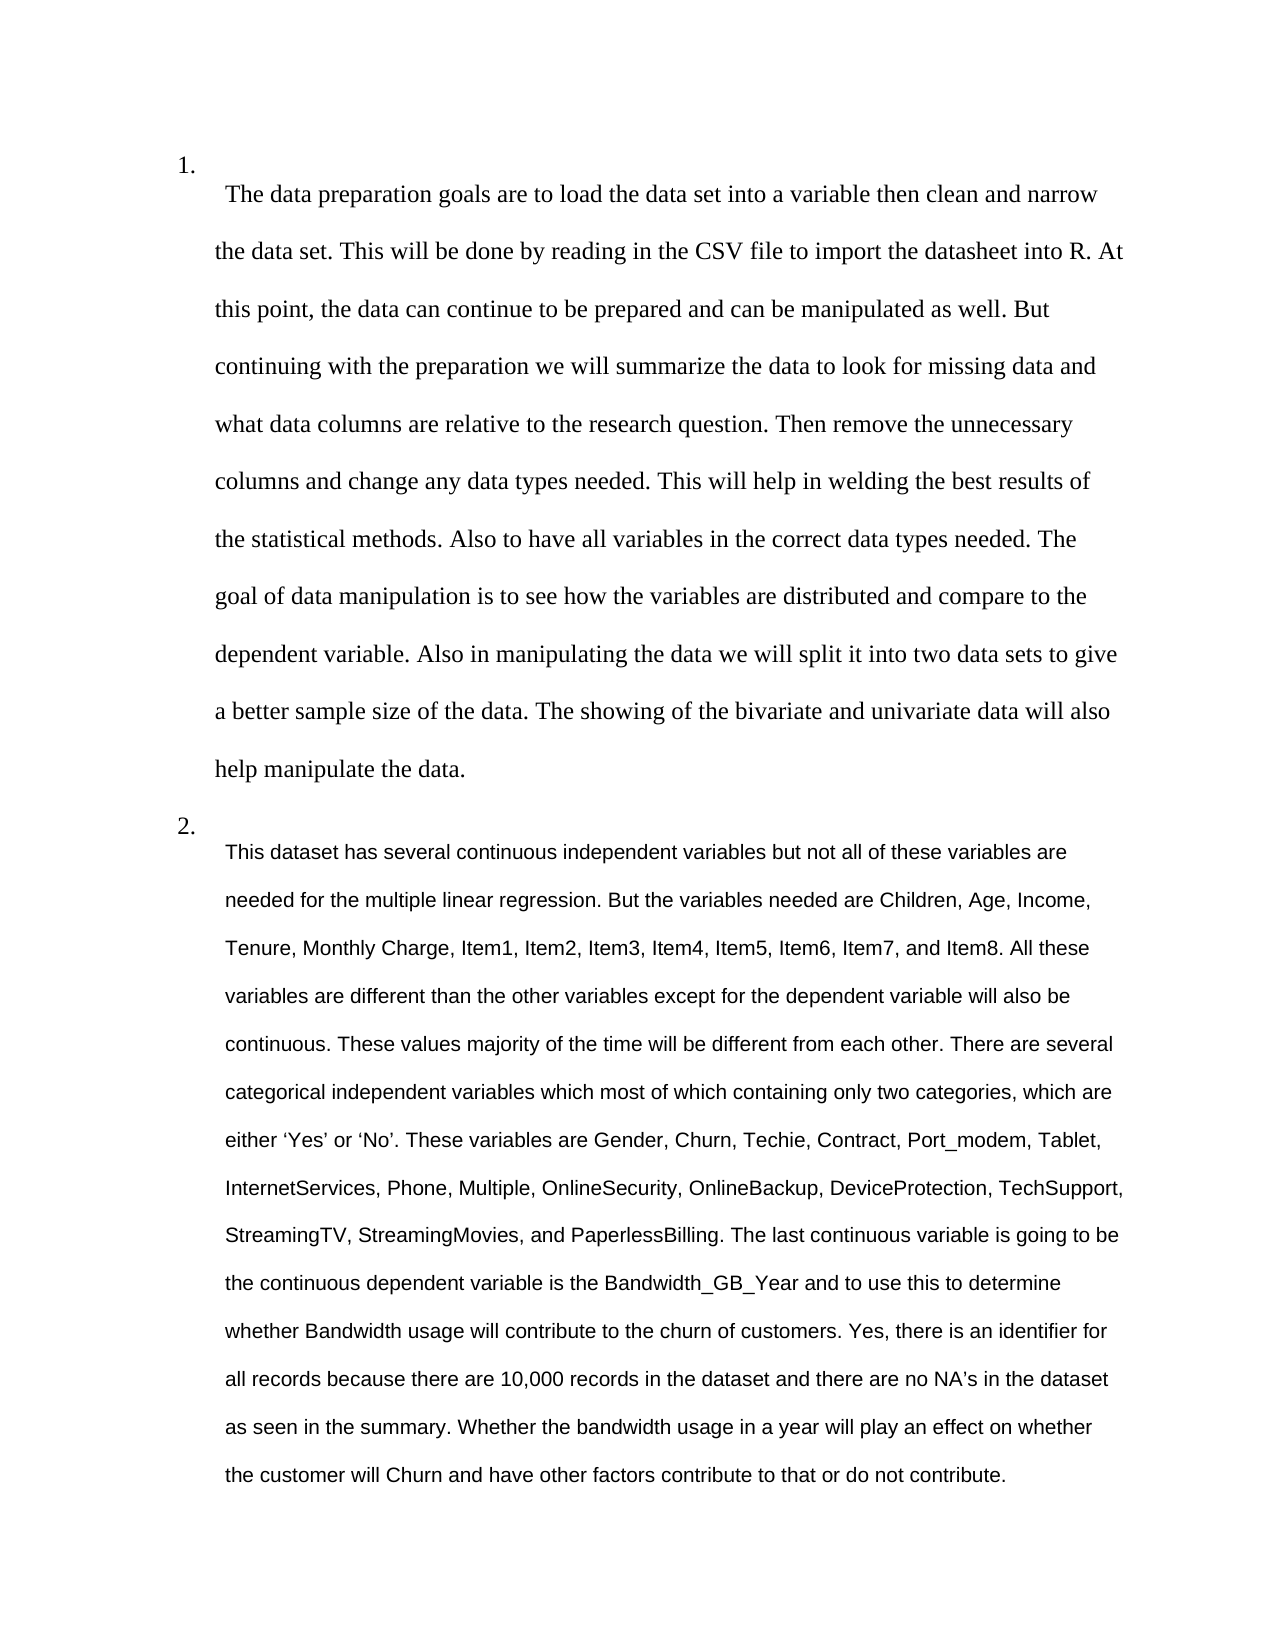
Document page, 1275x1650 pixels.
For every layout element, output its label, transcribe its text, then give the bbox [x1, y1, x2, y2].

list This dataset has several continuous independent variables but not all of these variables are needed for the multiple linear regression. But the variables needed are Children, Age, Income, Tenure, Monthly Charge, Item1, Item2, Item3, Item4, Item5, Item6, Item7, and Item8. All these variables are different than the other variables except for the dependent variable will also be continuous. These values majority of the time will be different from each other. There are several categorical independent variables which most of which containing only two categories, which are either ‘Yes’ or ‘No’. These variables are Gender, Churn, Techie, Contract, Port_modem, Tablet, InternetServices, Phone, Multiple, OnlineSecurity, OnlineBackup, DeviceProtection, TechSupport, StreamingTV, StreamingMovies, and PaperlessBilling. The last continuous variable is going to be the continuous dependent variable is the Bandwidth_GB_Year and to use this to determine whether Bandwidth usage will contribute to the churn of customers. Yes, there is an identifier for all records because there are 10,000 records in the dataset and there are no NA’s in the dataset as seen in the summary. Whether the bandwidth usage in a year will play an effect on whether the customer will Churn and have other factors contribute to that or do not contribute. [225, 840, 1125, 1487]
text 2. [177, 811, 1125, 840]
text 1. [177, 150, 1125, 179]
text The data preparation goals are to load the data set into a variable then clean and narrow the data set. This will be done by reading in the CSV file to import the datasheet into R. At this point, the data can continue to be prepared and can be manipulated as well. But continuing with the preparation we will summarize the data to look for missing data and what data columns are relative to the research question. Then remove the unnecessary columns and change any data types needed. This will help in welding the best results of the statistical methods. Also to have all variables in the correct data types needed. The goal of data manipulation is to see how the variables are distributed and compare to the dependent variable. Also in manipulating the data we will split it into two data sets to give a better sample size of the data. The showing of the bivariate and univariate data will also help manipulate the data. [177, 179, 1125, 782]
